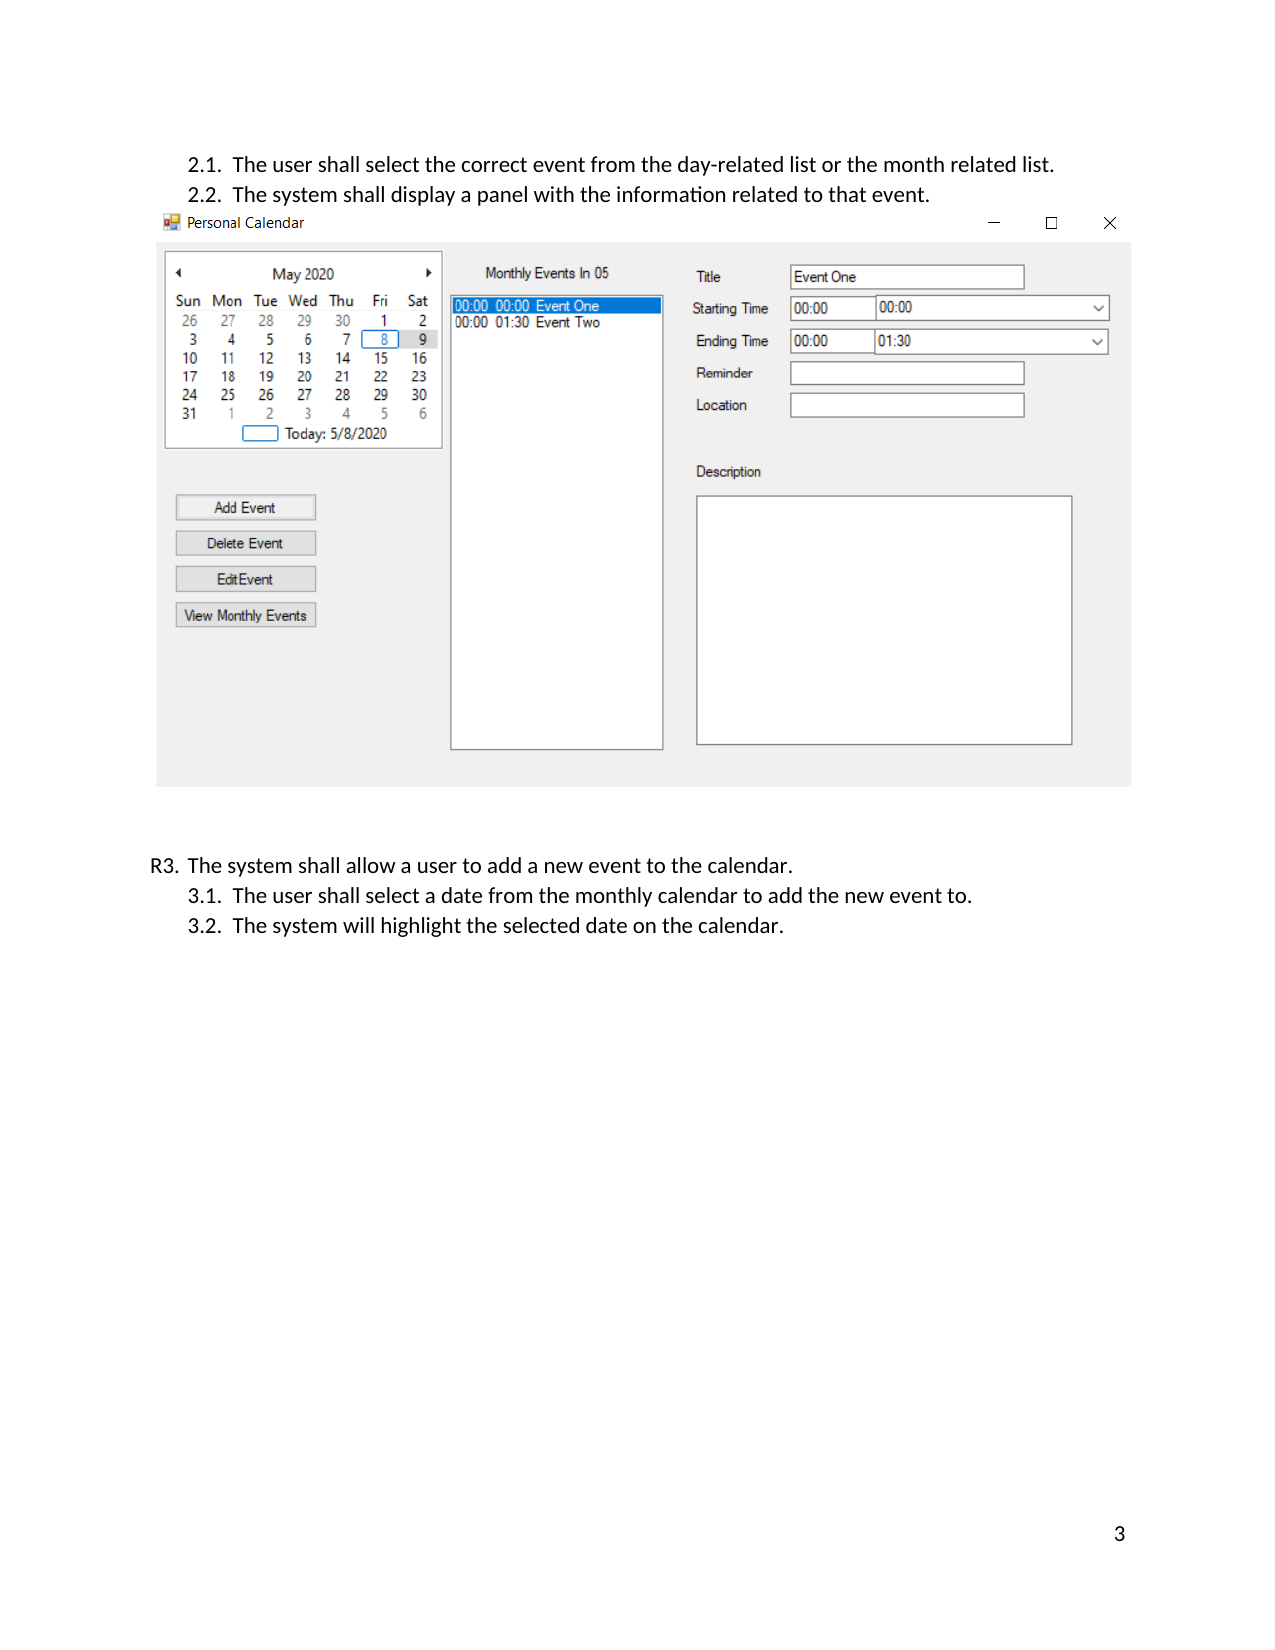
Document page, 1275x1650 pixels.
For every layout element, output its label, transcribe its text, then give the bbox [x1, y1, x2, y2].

list The system will highlight the selected date on the calendar. [187, 911, 1125, 939]
list The user shall select a date from the monthly calendar to add the new event to. [187, 881, 1125, 909]
picture [156, 210, 1132, 787]
list The system shall display a panel with the information related to that event. [187, 180, 1125, 208]
list The system shall allow a user to add a new event to the calendar. [150, 851, 1125, 879]
list The user shall select the correct event from the day-related list or the month related list. [187, 150, 1125, 178]
